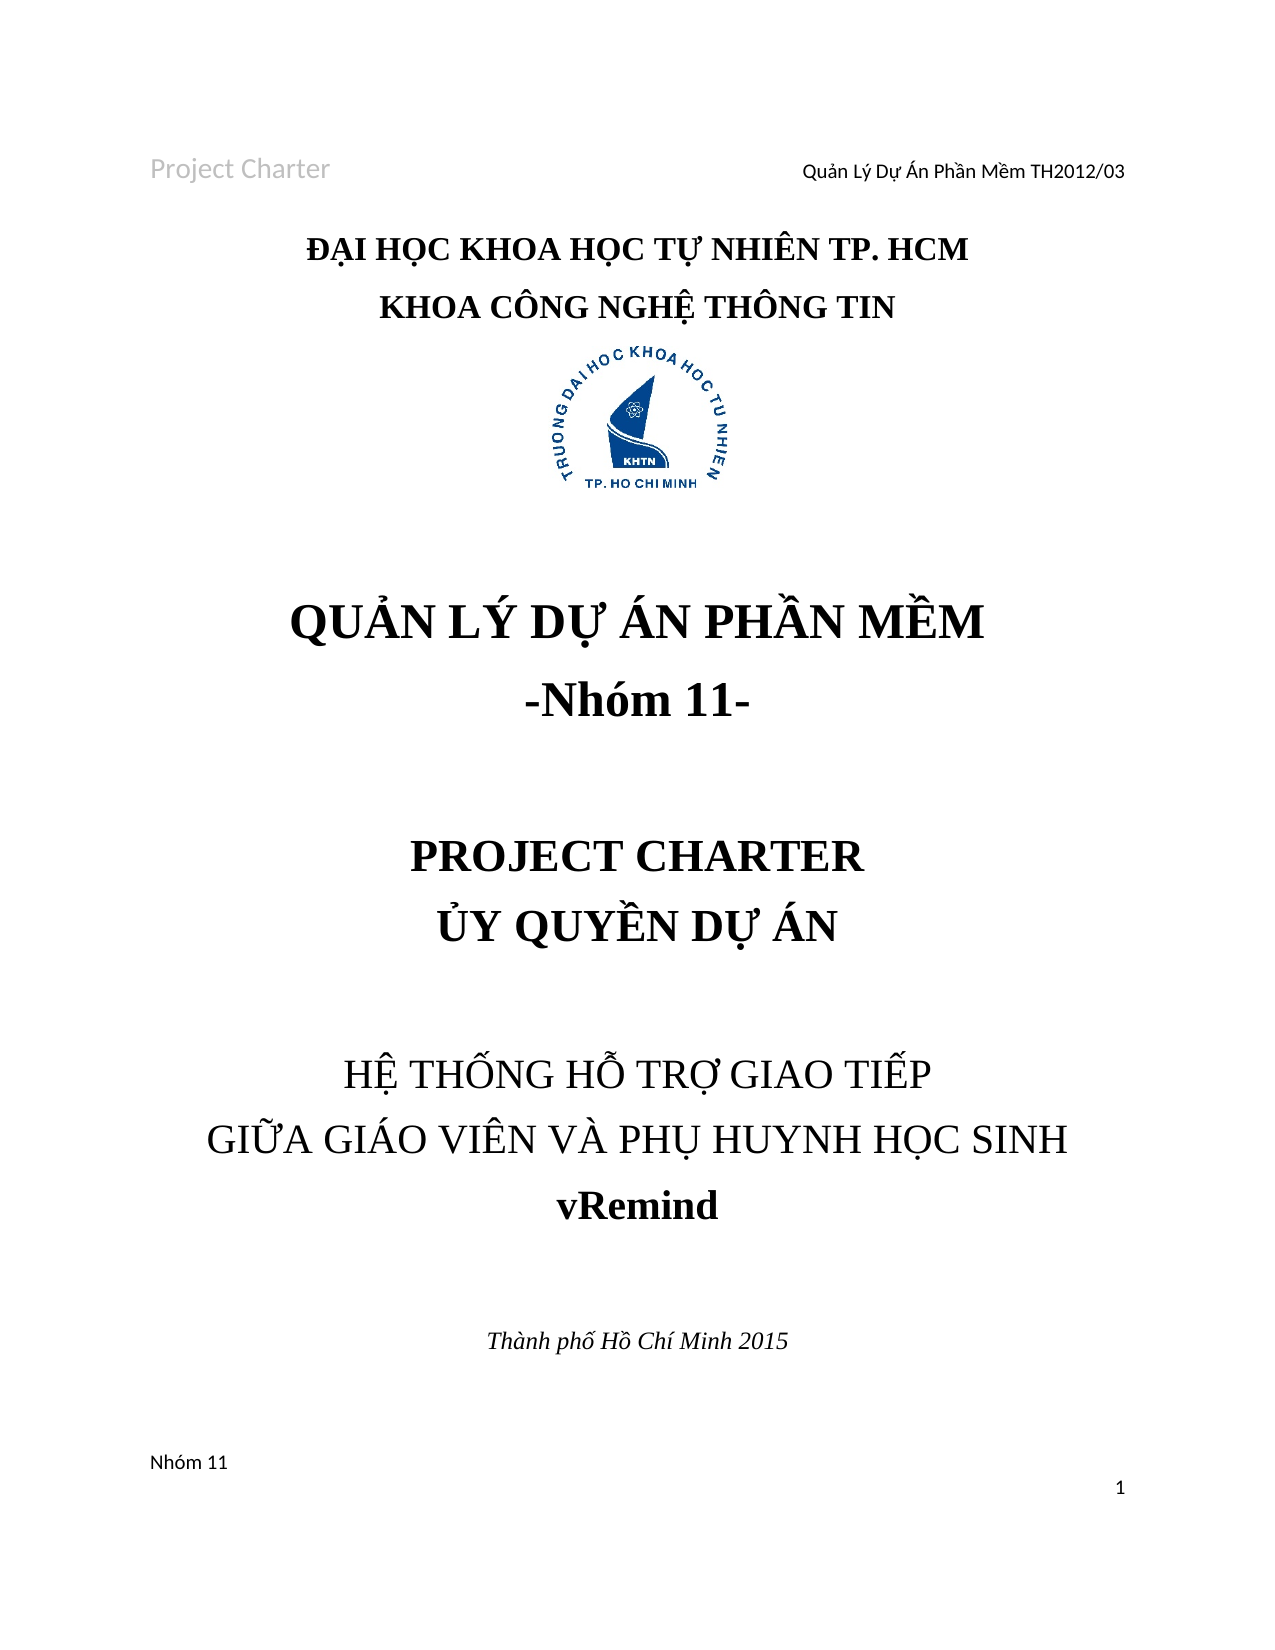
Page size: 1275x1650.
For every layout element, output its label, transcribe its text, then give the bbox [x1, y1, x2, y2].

text Thành phố Hồ Chí Minh 2015 [150, 1326, 1125, 1355]
text -Nhóm 11- [150, 670, 1125, 727]
text HỆ THỐNG HỖ TRỢ GIAO TIẾP [150, 1050, 1125, 1098]
text QUẢN LÝ DỰ ÁN PHẦN MỀM [150, 592, 1125, 649]
text ĐẠI HỌC KHOA HỌC TỰ NHIÊN TP. HCM [150, 230, 1125, 268]
text vRemind [150, 1180, 1125, 1228]
text KHOA CÔNG NGHỆ THÔNG TIN [150, 287, 1125, 325]
text ỦY QUYỀN DỰ ÁN [150, 898, 1125, 951]
text PROJECT CHARTER [150, 828, 1125, 881]
picture [548, 346, 728, 488]
text GIỮA GIÁO VIÊN VÀ PHỤ HUYNH HỌC SINH [150, 1115, 1125, 1163]
